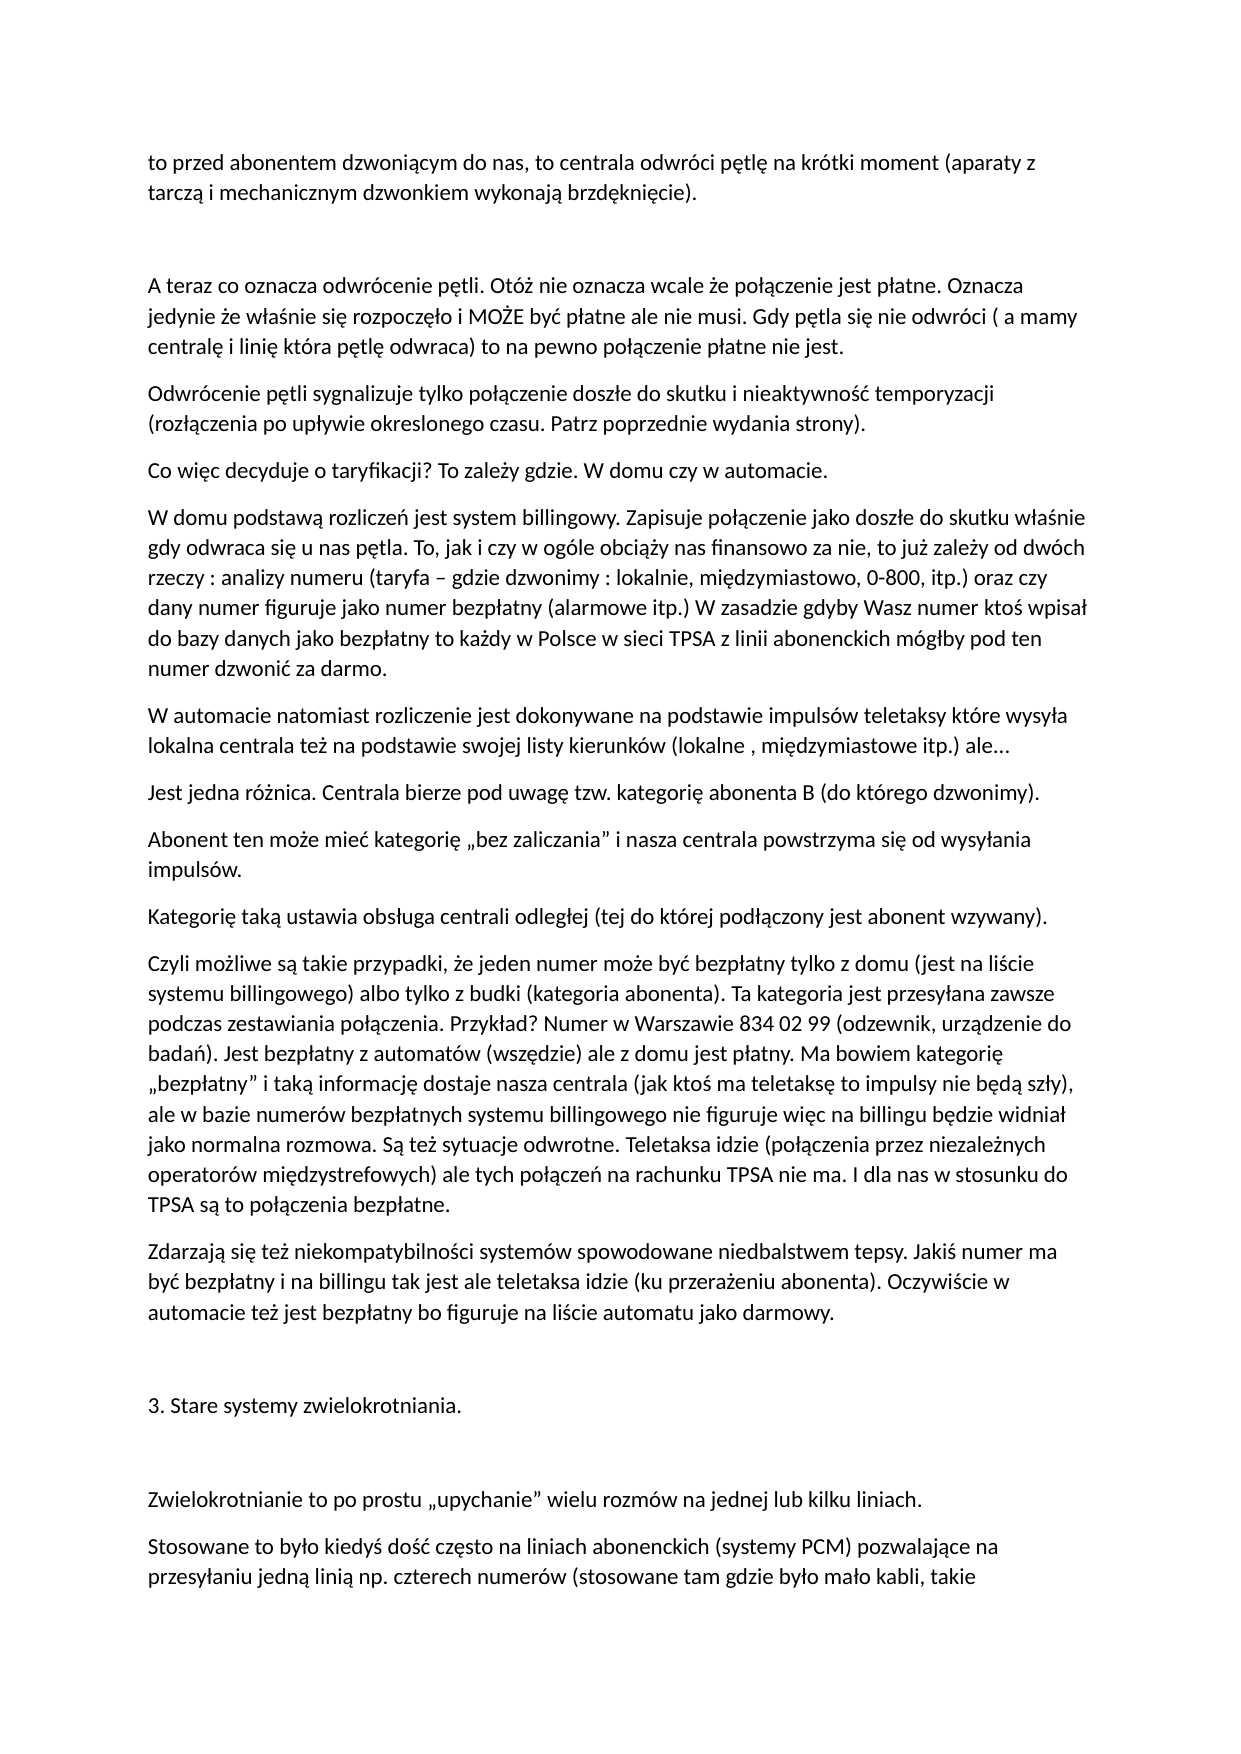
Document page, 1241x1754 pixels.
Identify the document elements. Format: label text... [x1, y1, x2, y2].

text W domu podstawą rozliczeń jest system billingowy. Zapisuje połączenie jako doszłe do skutku właśnie gdy odwraca się u nas pętla. To, jak i czy w ogóle obciąży nas finansowo za nie, to już zależy od dwóch rzeczy : analizy numeru (taryfa – gdzie dzwonimy : lokalnie, międzymiastowo, 0-800, itp.) oraz czy dany numer figuruje jako numer bezpłatny (alarmowe itp.) W zasadzie gdyby Wasz numer ktoś wpisał do bazy danych jako bezpłatny to każdy w Polsce w sieci TPSA z linii abonenckich mógłby pod ten numer dzwonić za darmo. [148, 503, 1093, 682]
text A teraz co oznacza odwrócenie pętli. Otóż nie oznacza wcale że połączenie jest płatne. Oznacza jedynie że właśnie się rozpoczęło i MOŻE być płatne ale nie musi. Gdy pętla się nie odwróci ( a mamy centralę i linię która pętlę odwraca) to na pewno połączenie płatne nie jest. [148, 272, 1093, 360]
text Kategorię taką ustawia obsługa centrali odległej (tej do której podłączony jest abonent wzywany). [148, 902, 1093, 930]
text Abonent ten może mieć kategorię „bez zaliczania” i nasza centrala powstrzyma się od wysyłania impulsów. [148, 825, 1093, 883]
text Zdarzają się też niekompatybilności systemów spowodowane niedbalstwem tepsy. Jakiś numer ma być bezpłatny i na billingu tak jest ale teletaksa idzie (ku przerażeniu abonenta). Oczywiście w automacie też jest bezpłatny bo figuruje na liście automatu jako darmowy. [148, 1237, 1093, 1326]
text Czyli możliwe są takie przypadki, że jeden numer może być bezpłatny tylko z domu (jest na liście systemu billingowego) albo tylko z budki (kategoria abonenta). Ta kategoria jest przesyłana zawsze podczas zestawiania połączenia. Przykład? Numer w Warszawie 834 02 99 (odzewnik, urządzenie do badań). Jest bezpłatny z automatów (wszędzie) ale z domu jest płatny. Ma bowiem kategorię „bezpłatny” i taką informację dostaje nasza centrala (jak ktoś ma teletaksę to impulsy nie będą szły), ale w bazie numerów bezpłatnych systemu billingowego nie figuruje więc na billingu będzie widniał jako normalna rozmowa. Są też sytuacje odwrotne. Teletaksa idzie (połączenia przez niezależnych operatorów międzystrefowych) ale tych połączeń na rachunku TPSA nie ma. I dla nas w stosunku do TPSA są to połączenia bezpłatne. [148, 949, 1093, 1218]
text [148, 148, 1093, 206]
text Odwrócenie pętli sygnalizuje tylko połączenie doszłe do skutku i nieaktywność temporyzacji (rozłączenia po upływie okreslonego czasu. Patrz poprzednie wydania strony). [148, 379, 1093, 437]
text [148, 1532, 1093, 1590]
text 3. Stare systemy zwielokrotniania. [148, 1391, 1093, 1419]
text Zwielokrotnianie to po prostu „upychanie” wielu rozmów na jednej lub kilku liniach. [148, 1485, 1093, 1513]
text Co więc decyduje o taryfikacji? To zależy gdzie. W domu czy w automacie. [148, 456, 1093, 484]
text Jest jedna różnica. Centrala bierze pod uwagę tzw. kategorię abonenta B (do którego dzwonimy). [148, 778, 1093, 806]
text W automacie natomiast rozliczenie jest dokonywane na podstawie impulsów teletaksy które wysyła lokalna centrala też na podstawie swojej listy kierunków (lokalne , międzymiastowe itp.) ale... [148, 701, 1093, 759]
